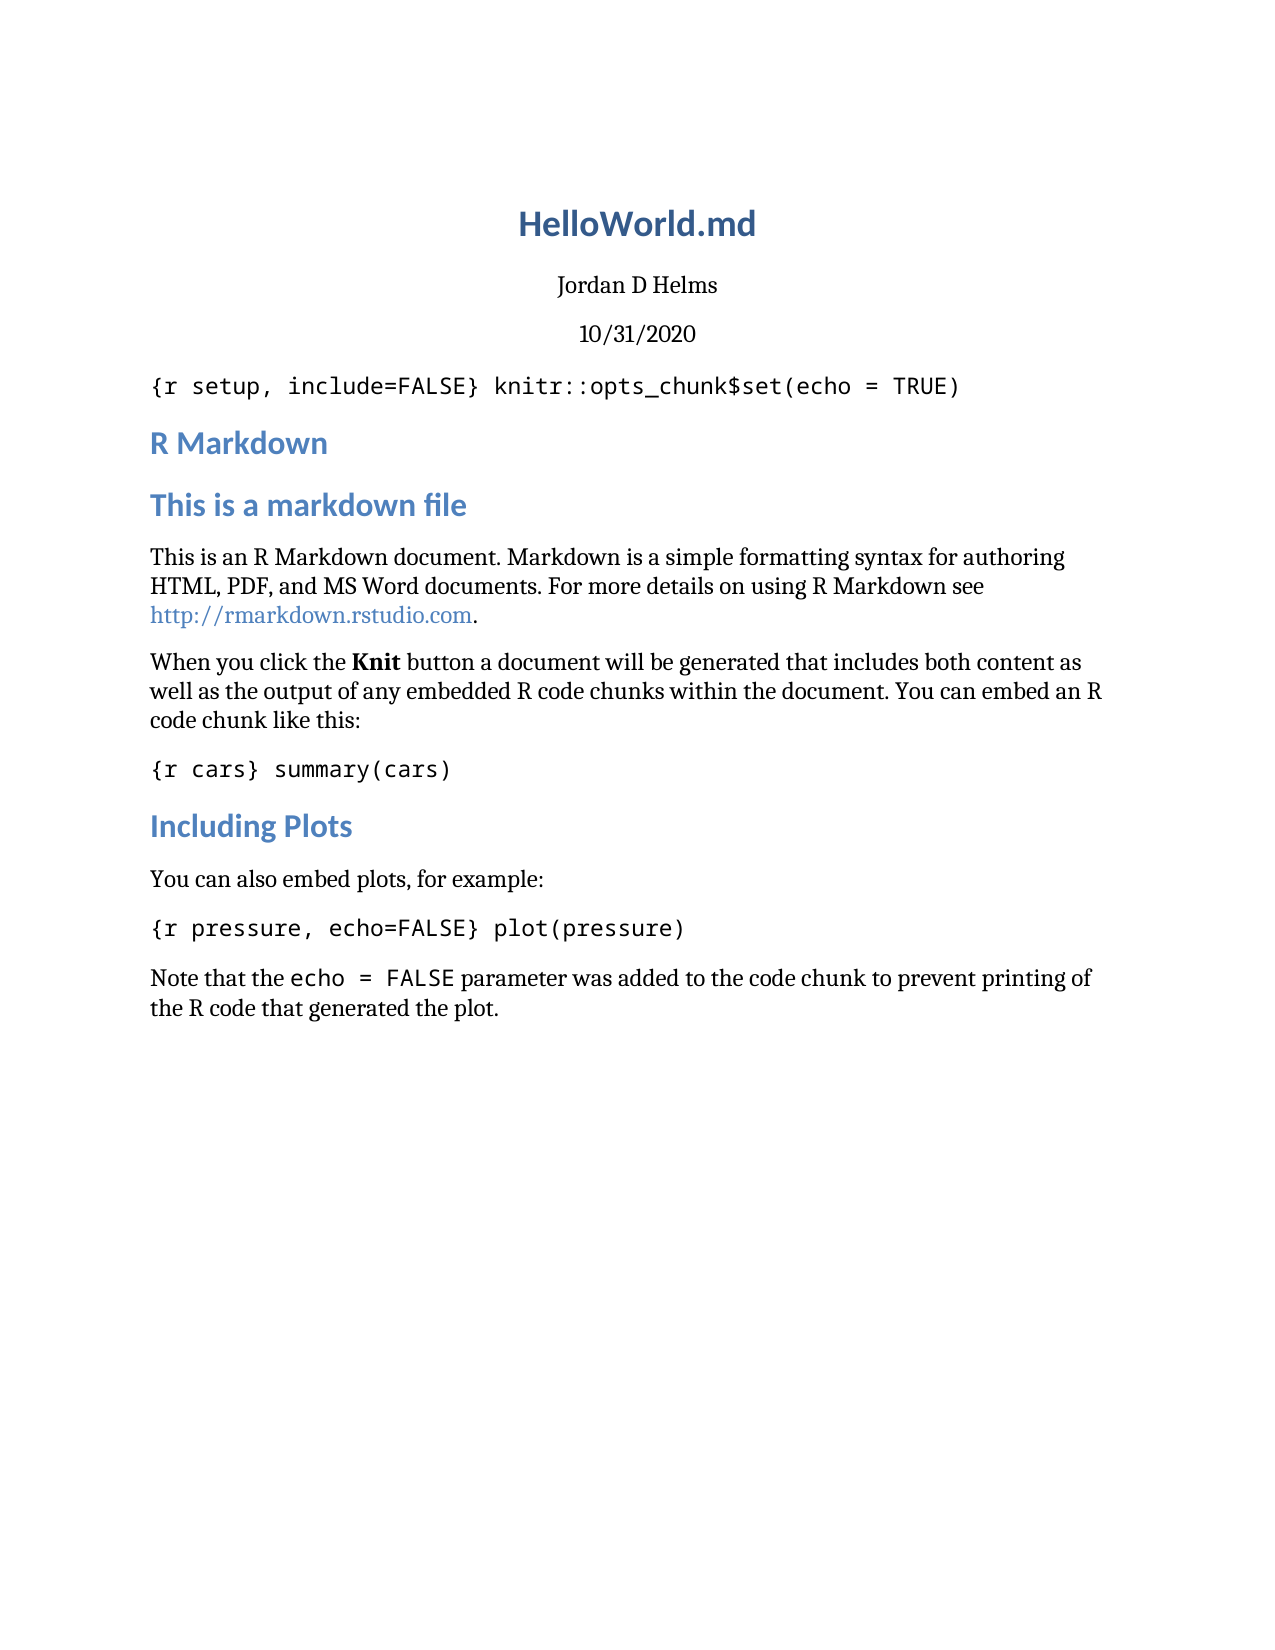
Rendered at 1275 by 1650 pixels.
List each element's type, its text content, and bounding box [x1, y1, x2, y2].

text {r setup, include=FALSE} knitr::opts_chunk$set(echo = TRUE) [150, 370, 1125, 401]
text 10/31/2020 [150, 320, 1125, 349]
text This is an R Markdown document. Markdown is a simple formatting syntax for authoring HTML, PDF, and MS Word documents. For more details on using R Markdown see http://rmarkdown.rstudio.com. [150, 543, 1125, 629]
subtitle This is a markdown file [150, 484, 1125, 524]
text When you click the Knit button a document will be generated that includes both content as well as the output of any embedded R code chunks within the document. You can embed an R code chunk like this: [150, 648, 1125, 734]
text Note that the echo = FALSE parameter was added to the code chunk to prevent printing of the R code that generated the plot. [150, 962, 1125, 1022]
subtitle Including Plots [150, 805, 1125, 846]
title HelloWorld.md [150, 200, 1125, 246]
subtitle R Markdown [150, 422, 1125, 463]
text Jordan D Helms [150, 271, 1125, 299]
text You can also embed plots, for example: [150, 865, 1125, 893]
text {r cars} summary(cars) [150, 753, 1125, 784]
text {r pressure, echo=FALSE} plot(pressure) [150, 912, 1125, 943]
